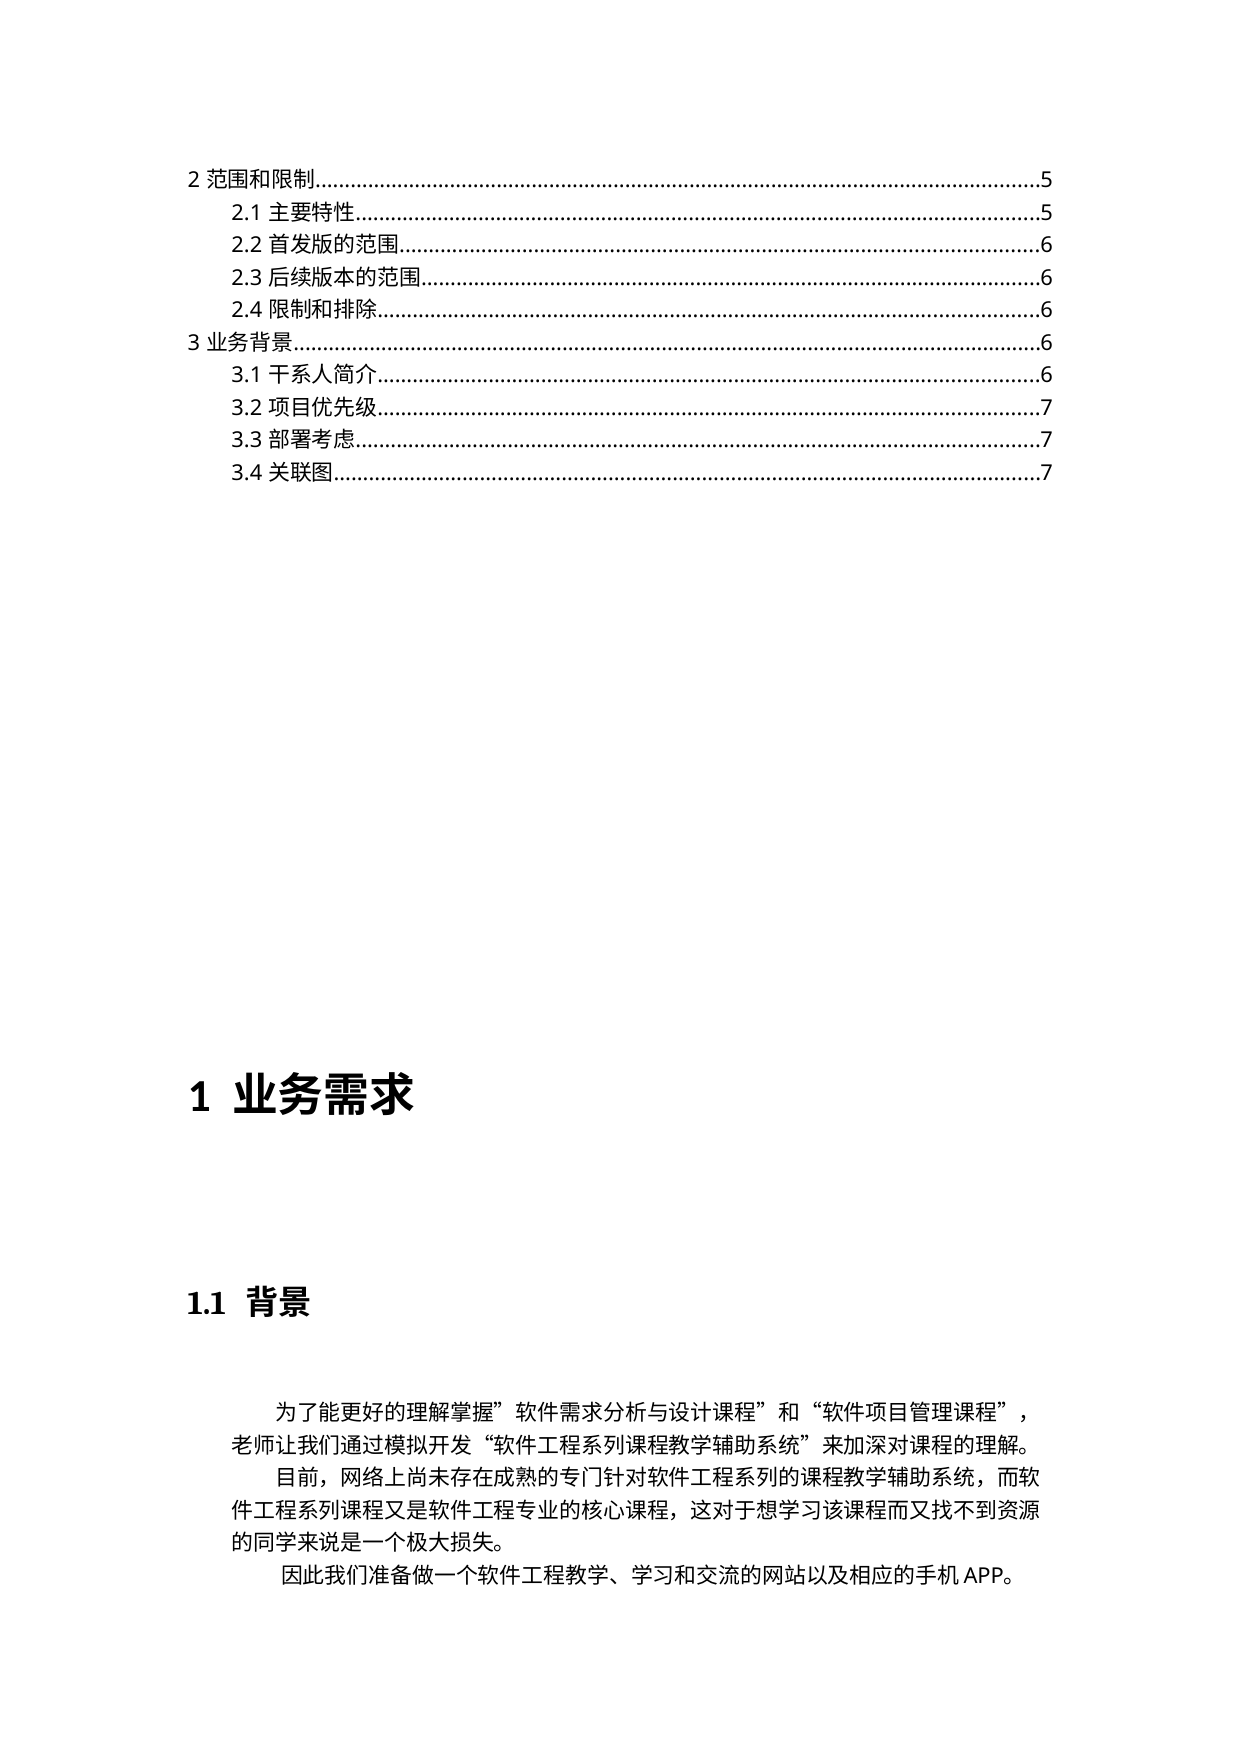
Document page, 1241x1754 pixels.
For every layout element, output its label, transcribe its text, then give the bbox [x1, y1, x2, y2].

text 目前，网络上尚未存在成熟的专门针对软件工程系列的课程教学辅助系统，而软件工程系列课程又是软件工程专业的核心课程，这对于想学习该课程而又找不到资源的同学来说是一个极大损失。 [231, 1460, 1053, 1557]
subtitle 背景 [187, 1268, 1053, 1333]
text 因此我们准备做一个软件工程教学、学习和交流的网站以及相应的手机APP。 [231, 1557, 1053, 1590]
subtitle 业务需求 [187, 1042, 1053, 1140]
text 为了能更好的理解掌握”软件需求分析与设计课程”和“软件项目管理课程”，老师让我们通过模拟开发“软件工程系列课程教学辅助系统”来加深对课程的理解。 [231, 1395, 1053, 1460]
